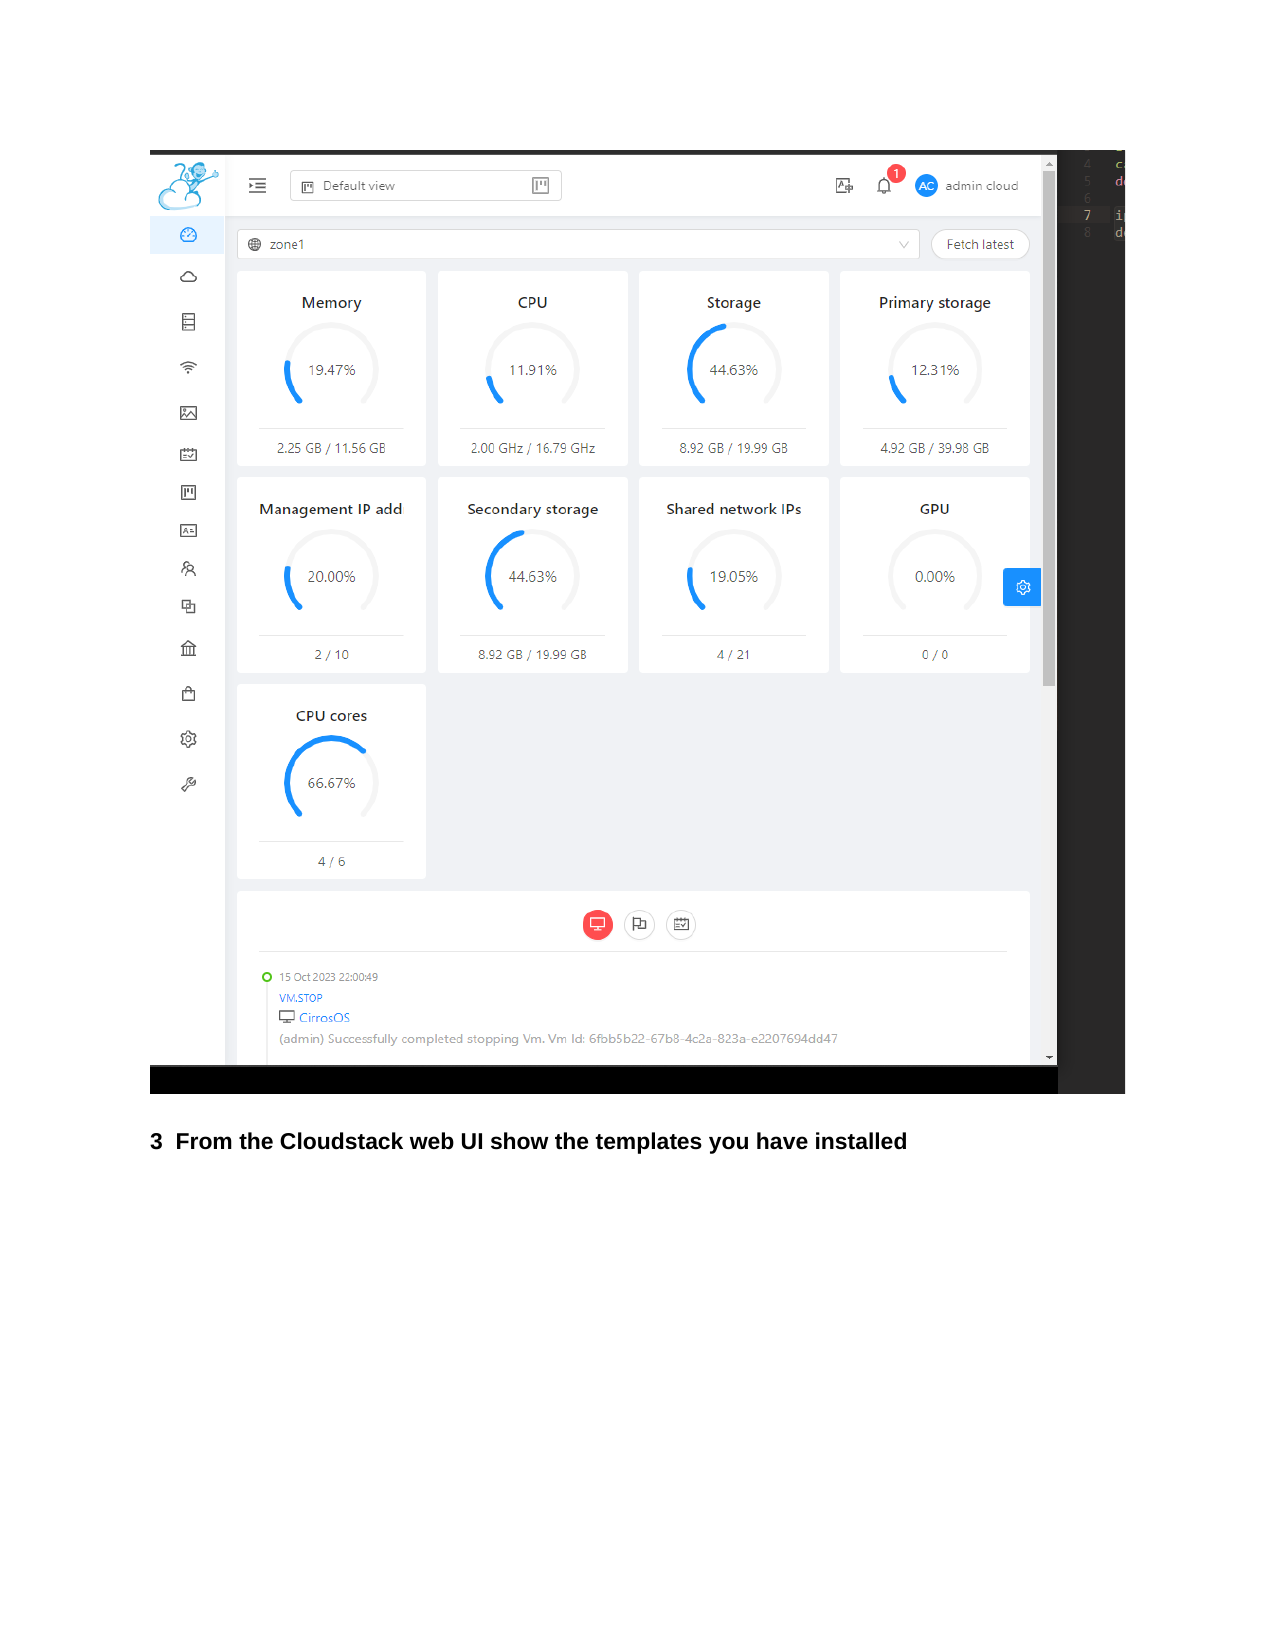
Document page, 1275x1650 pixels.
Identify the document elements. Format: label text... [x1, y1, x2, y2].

picture [150, 150, 1125, 1094]
text 3 From the Cloudstack web UI show the templates you have installed [150, 1128, 1125, 1154]
